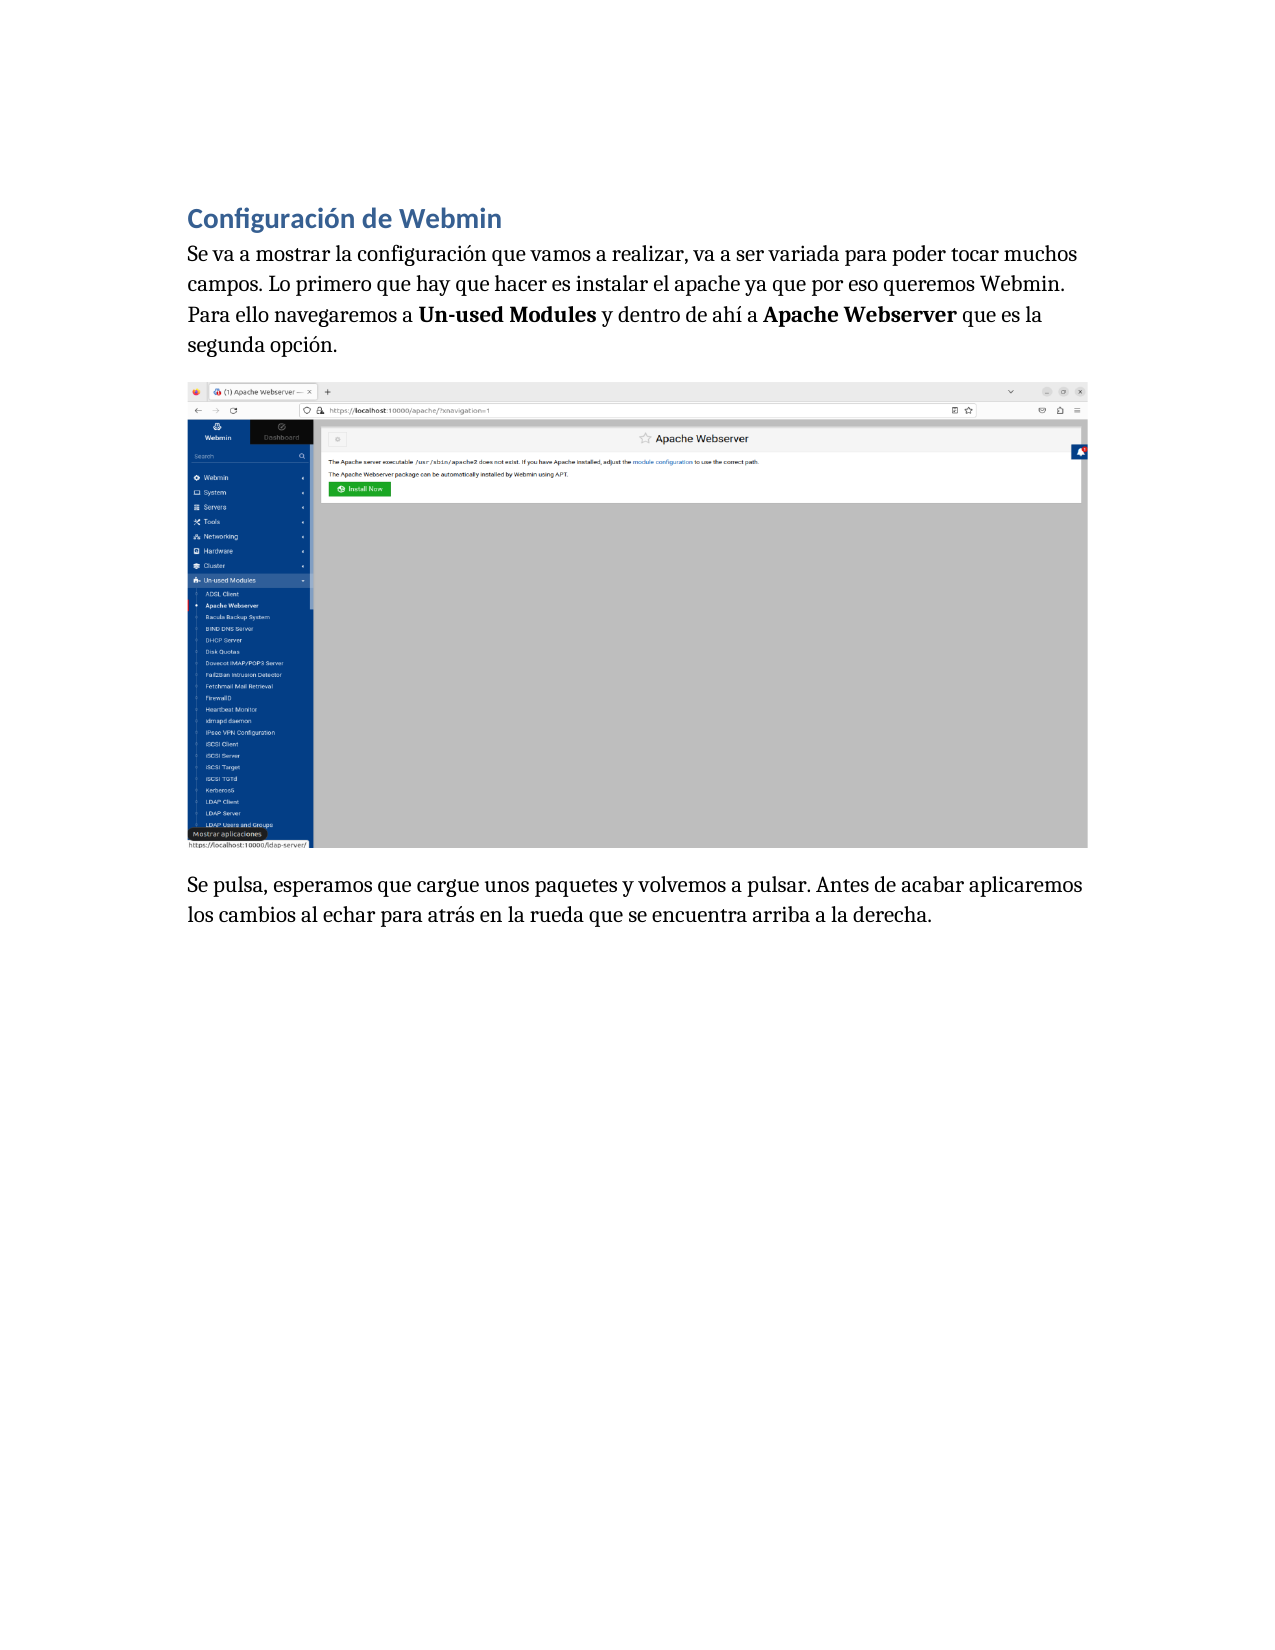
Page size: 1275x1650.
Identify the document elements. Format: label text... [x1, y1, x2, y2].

text Se pulsa, esperamos que cargue unos paquetes y volvemos a pulsar. Antes de acabar aplicaremos los cambios al echar para atrás en la rueda que se encuentra arriba a la derecha. [187, 872, 1087, 928]
subtitle Configuración de Webmin [187, 200, 1087, 236]
picture [187, 382, 1088, 848]
text Se va a mostrar la configuración que vamos a realizar, va a ser variada para poder tocar muchos campos. Lo primero que hay que hacer es instalar el apache ya que por eso queremos Webmin. Para ello navegaremos a Un-used Modules y dentro de ahí a Apache Webserver que es la segunda opción. [187, 241, 1087, 358]
